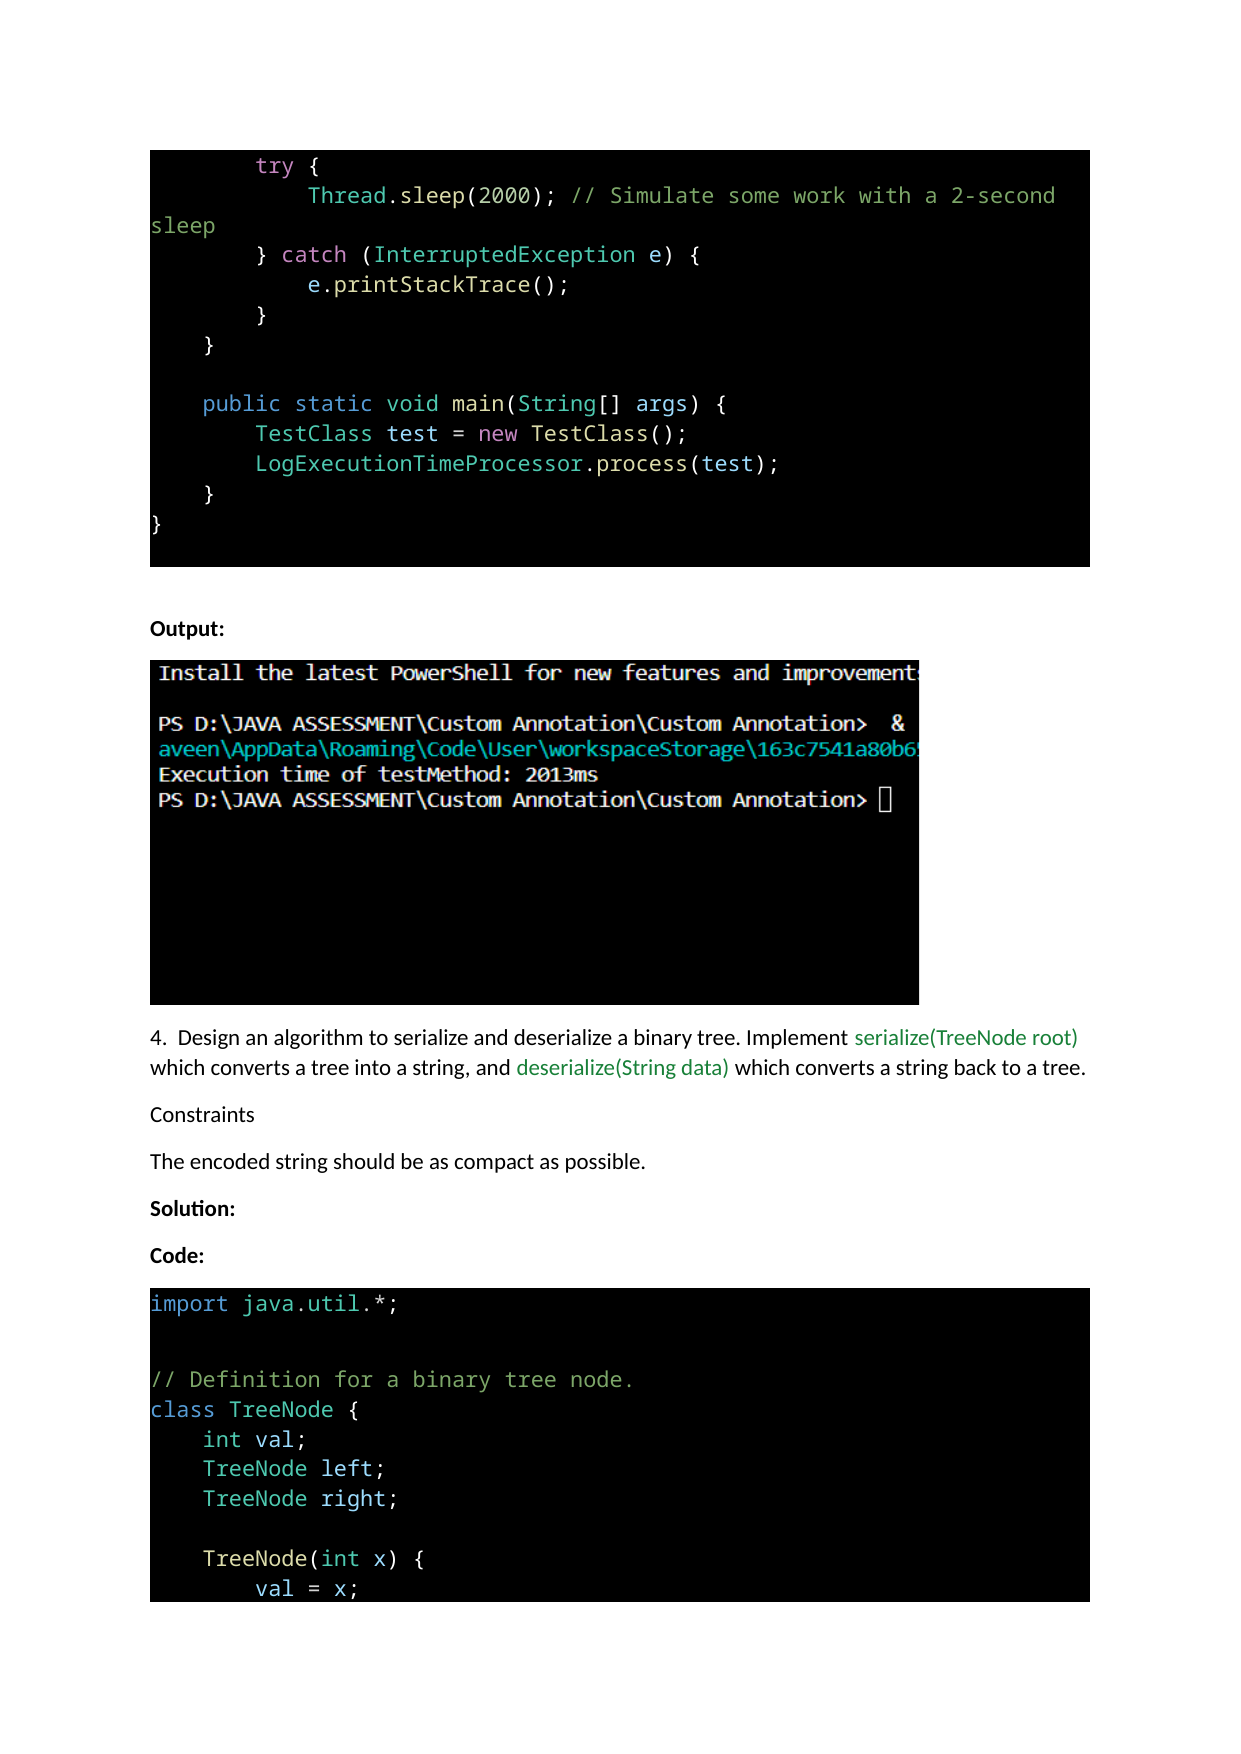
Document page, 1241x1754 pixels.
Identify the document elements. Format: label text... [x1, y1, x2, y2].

text try { [150, 150, 1090, 180]
text import java.util.*; [150, 1288, 1090, 1318]
text Solution: [150, 1194, 1090, 1222]
text class TreeNode { [150, 1394, 1090, 1424]
picture [150, 660, 920, 1005]
text Constraints [150, 1100, 1090, 1128]
text TreeNode right; [150, 1483, 1090, 1513]
text Thread.sleep(2000); // Simulate some work with a 2-second sleep [150, 180, 1090, 239]
text } [150, 507, 1090, 537]
text TreeNode left; [150, 1453, 1090, 1483]
text } catch (InterruptedException e) { [150, 239, 1090, 269]
text TreeNode(int x) { [150, 1543, 1090, 1573]
text public static void main(String[] args) { [150, 388, 1090, 418]
text 4. Design an algorithm to serialize and deserialize a binary tree. Implement serialize(TreeNode root) which converts a tree into a string, and deserialize(String data) which converts a string back to a tree. [150, 1023, 1090, 1081]
text TestClass test = new TestClass(); [150, 418, 1090, 448]
text int val; [150, 1424, 1090, 1453]
text } [150, 299, 1090, 329]
text Code: [150, 1241, 1090, 1269]
text e.printStackTrace(); [150, 269, 1090, 299]
text The encoded string should be as compact as possible. [150, 1147, 1090, 1175]
text } [150, 329, 1090, 358]
text // Definition for a binary tree node. [150, 1364, 1090, 1394]
text Output: [150, 614, 1090, 642]
text } [150, 478, 1090, 507]
text LogExecutionTimeProcessor.process(test); [150, 448, 1090, 478]
text val = x; [150, 1573, 1090, 1602]
